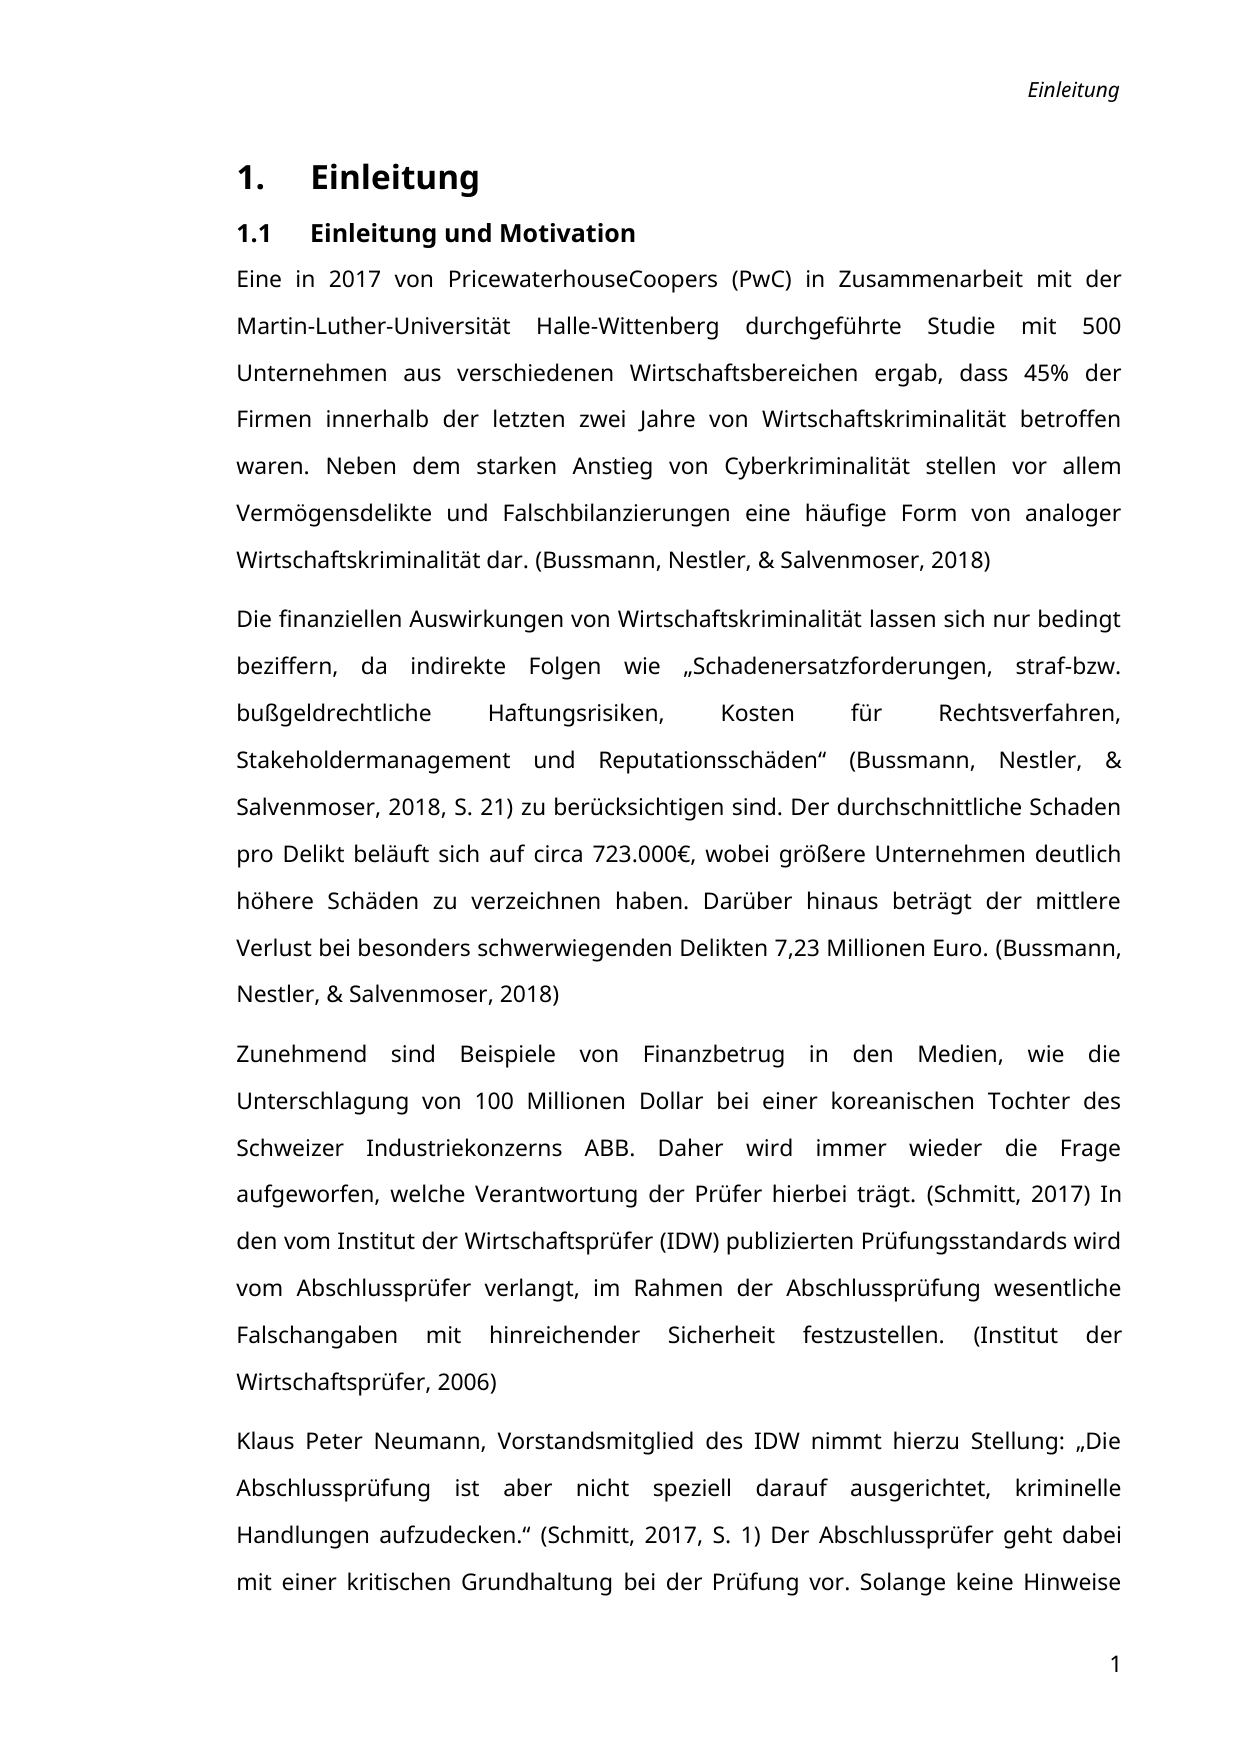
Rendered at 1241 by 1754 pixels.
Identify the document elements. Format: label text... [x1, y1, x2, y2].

text Eine in 2017 von PricewaterhouseCoopers (PwC) in Zusammenarbeit mit der Martin-Luther-Universität Halle-Wittenberg durchgeführte Studie mit 500 Unternehmen aus verschiedenen Wirtschaftsbereichen ergab, dass 45% der Firmen innerhalb der letzten zwei Jahre von Wirtschaftskriminalität betroffen waren. Neben dem starken Anstieg von Cyberkriminalität stellen vor allem Vermögensdelikte und Falschbilanzierungen eine häufige Form von analoger Wirtschaftskriminalität dar. [236, 263, 1122, 575]
subtitle Einleitung [236, 154, 1122, 199]
text Die finanziellen Auswirkungen von Wirtschaftskriminalität lassen sich nur bedingt beziffern, da indirekte Folgen wie „Schadenersatzforderungen, straf-bzw. bußgeldrechtliche Haftungsrisiken, Kosten für Rechtsverfahren, Stakeholdermanagement und Reputationsschäden“ zu berücksichtigen sind. Der durchschnittliche Schaden pro Delikt beläuft sich auf circa 723.000€, wobei größere Unternehmen deutlich höhere Schäden zu verzeichnen haben. Darüber hinaus beträgt der mittlere Verlust bei besonders schwerwiegenden Delikten 7,23 Millionen Euro. [236, 603, 1122, 1009]
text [236, 1425, 1122, 1597]
subtitle Einleitung und Motivation [236, 216, 1122, 250]
text Zunehmend sind Beispiele von Finanzbetrug in den Medien, wie die Unterschlagung von 100 Millionen Dollar bei einer koreanischen Tochter des Schweizer Industriekonzerns ABB. Daher wird immer wieder die Frage aufgeworfen, welche Verantwortung der Prüfer hierbei trägt. In den vom Institut der Wirtschaftsprüfer (IDW) publizierten Prüfungsstandards wird vom Abschlussprüfer verlangt, im Rahmen der Abschlussprüfung wesentliche Falschangaben mit hinreichender Sicherheit festzustellen. [236, 1038, 1122, 1397]
